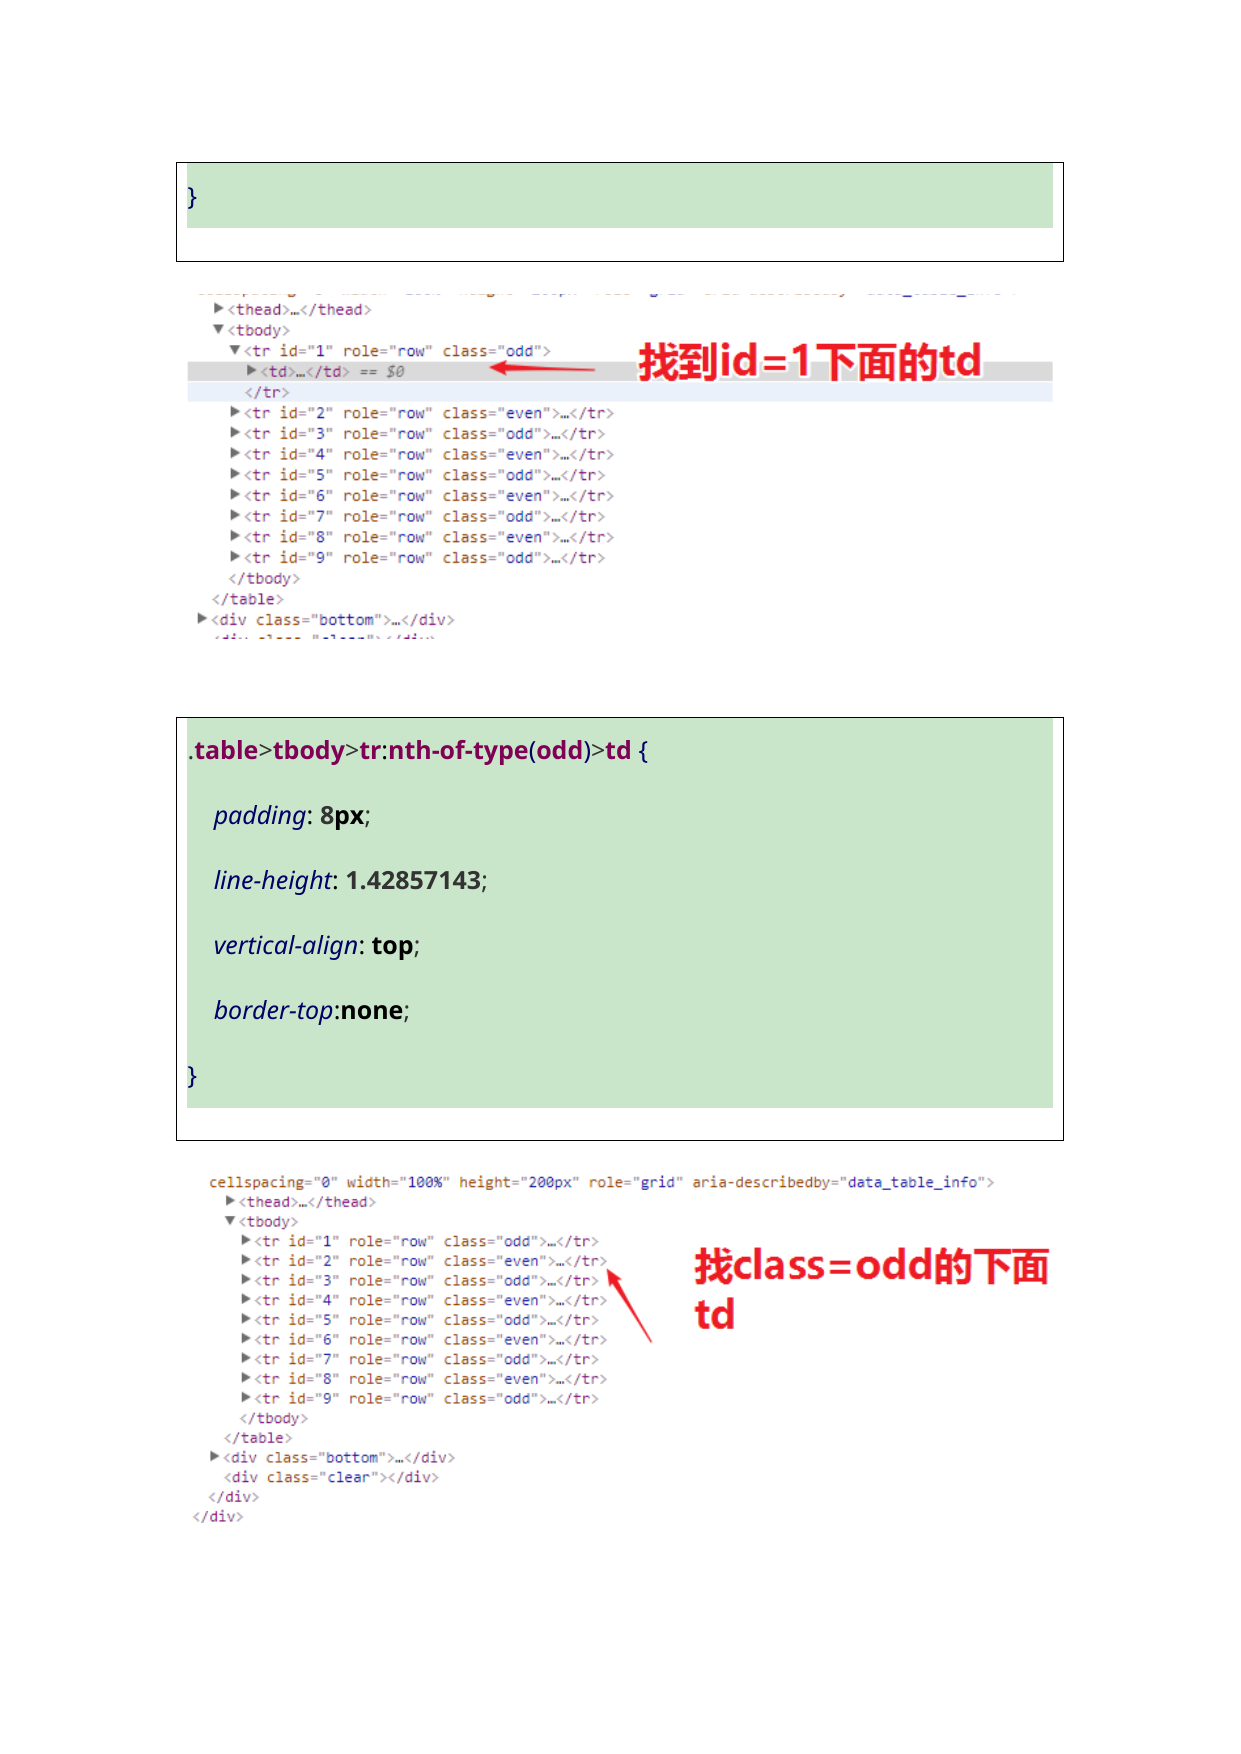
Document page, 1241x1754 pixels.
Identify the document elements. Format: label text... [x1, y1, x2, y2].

table_header .table>tbody>tr:nth-of-type(odd)>td { padding: 8px; line-height: 1.42857143; vertical-align: top; border-top:none; } [177, 718, 1063, 1140]
table_header .table>tbody>tr:nth-of-type(1)>td { padding: 8px; line-height: 1.42857143; vertical-align: top; border-top:none; } [177, 163, 1063, 261]
picture [187, 294, 1053, 639]
picture [187, 1173, 1053, 1523]
